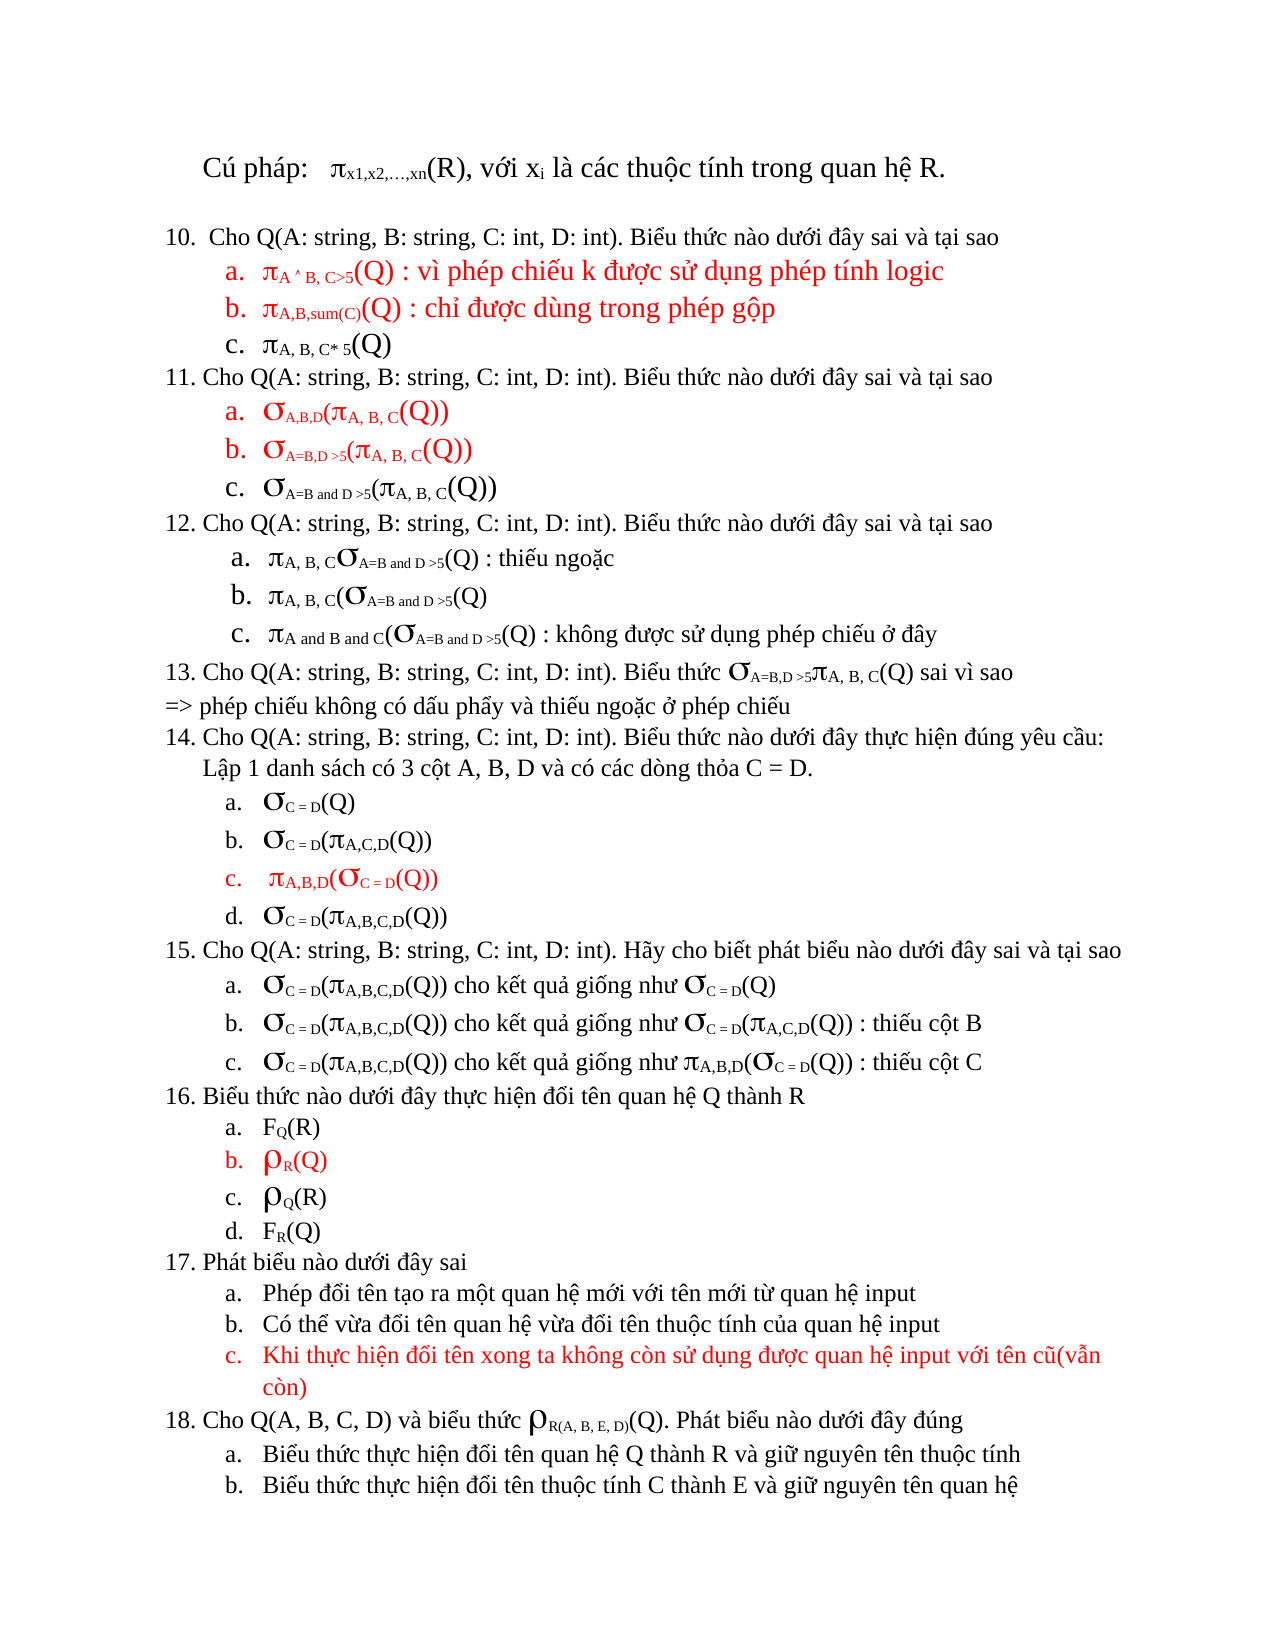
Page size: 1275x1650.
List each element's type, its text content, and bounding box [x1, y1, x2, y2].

list Có thể vừa đổi tên quan hệ vừa đổi tên thuộc tính của quan hệ input [225, 1309, 1125, 1338]
list Phép đổi tên tạo ra một quan hệ mới với tên mới từ quan hệ input [225, 1278, 1125, 1307]
list Cho Q(A: string, B: string, C: int, D: int). Biểu thức nào dưới đây sai và tại sao [165, 222, 1125, 251]
list Cho Q(A: string, B: string, C: int, D: int). Biểu thức nào dưới đây sai và tại sao [165, 362, 1125, 391]
list C = D(A,C,D(Q)) [225, 821, 1125, 856]
list Cho Q(A: string, B: string, C: int, D: int). Biểu thức A=B,D >5A, B, C(Q) sai vì sao [165, 653, 1125, 688]
list A, B, C(A=B and D >5(Q) [231, 577, 1125, 612]
list => phép chiếu không có dấu phẩy và thiếu ngoặc ở phép chiếu [165, 691, 1125, 720]
list A=B and D >5(A, B, C(Q)) [225, 469, 1125, 505]
list R(Q) [225, 1143, 1125, 1177]
list C = D(A,B,C,D(Q)) cho kết quả giống như C = D(A,C,D(Q)) : thiếu cột B [225, 1004, 1125, 1040]
list Khi thực hiện đổi tên xong ta không còn sử dụng được quan hệ input với tên cũ(vẫn còn) [225, 1341, 1125, 1400]
list FR(Q) [225, 1216, 1125, 1245]
list Cho Q(A: string, B: string, C: int, D: int). Hãy cho biết phát biểu nào dưới đây sai và tại sao [165, 935, 1125, 964]
list A=B,D >5(A, B, C(Q)) [225, 431, 1125, 467]
list A, B, CA=B and D >5(Q) : thiếu ngoặc [231, 539, 1125, 574]
list FQ(R) [225, 1112, 1125, 1141]
list A B, C>5(Q) : vì phép chiếu k được sử dụng phép tính logic [225, 253, 1125, 287]
list A,B,sum(C)(Q) : chỉ được dùng trong phép gộp [225, 290, 1125, 323]
list Q(R) [225, 1180, 1125, 1214]
list Biểu thức thực hiện đổi tên thuộc tính C thành E và giữ nguyên tên quan hệ [225, 1471, 1125, 1499]
list A, B, C* 5(Q) [225, 326, 1125, 359]
list Cho Q(A: string, B: string, C: int, D: int). Biểu thức nào dưới đây thực hiện đúng yêu cầu: Lập 1 danh sách có 3 cột A, B, D và có các dòng thỏa C = D. [165, 722, 1125, 782]
list C = D(A,B,C,D(Q)) [225, 897, 1125, 933]
list Cho Q(A: string, B: string, C: int, D: int). Biểu thức nào dưới đây sai và tại sao [165, 508, 1125, 536]
list Phát biểu nào dưới đây sai [165, 1247, 1125, 1276]
list Cú pháp: x1,x2,…,xn(R), với xi là các thuộc tính trong quan hệ R. [202, 150, 1125, 184]
list A,B,D(A, B, C(Q)) [225, 393, 1125, 428]
list C = D(A,B,C,D(Q)) cho kết quả giống như A,B,D(C = D(Q)) : thiếu cột C [225, 1043, 1125, 1078]
list Biểu thức nào dưới đây thực hiện đổi tên quan hệ Q thành R [165, 1081, 1125, 1109]
list C = D(A,B,C,D(Q)) cho kết quả giống như C = D(Q) [225, 966, 1125, 1002]
list A,B,D(C = D(Q)) [225, 859, 1125, 894]
list Cho Q(A, B, C, D) và biểu thức R(A, B, E, D)(Q). Phát biểu nào dưới đây đúng [165, 1403, 1125, 1437]
list Biểu thức thực hiện đổi tên quan hệ Q thành R và giữ nguyên tên thuộc tính [225, 1439, 1125, 1468]
list A and B and C(A=B and D >5(Q) : không được sử dụng phép chiếu ở đây [231, 615, 1125, 650]
list C = D(Q) [225, 784, 1125, 818]
